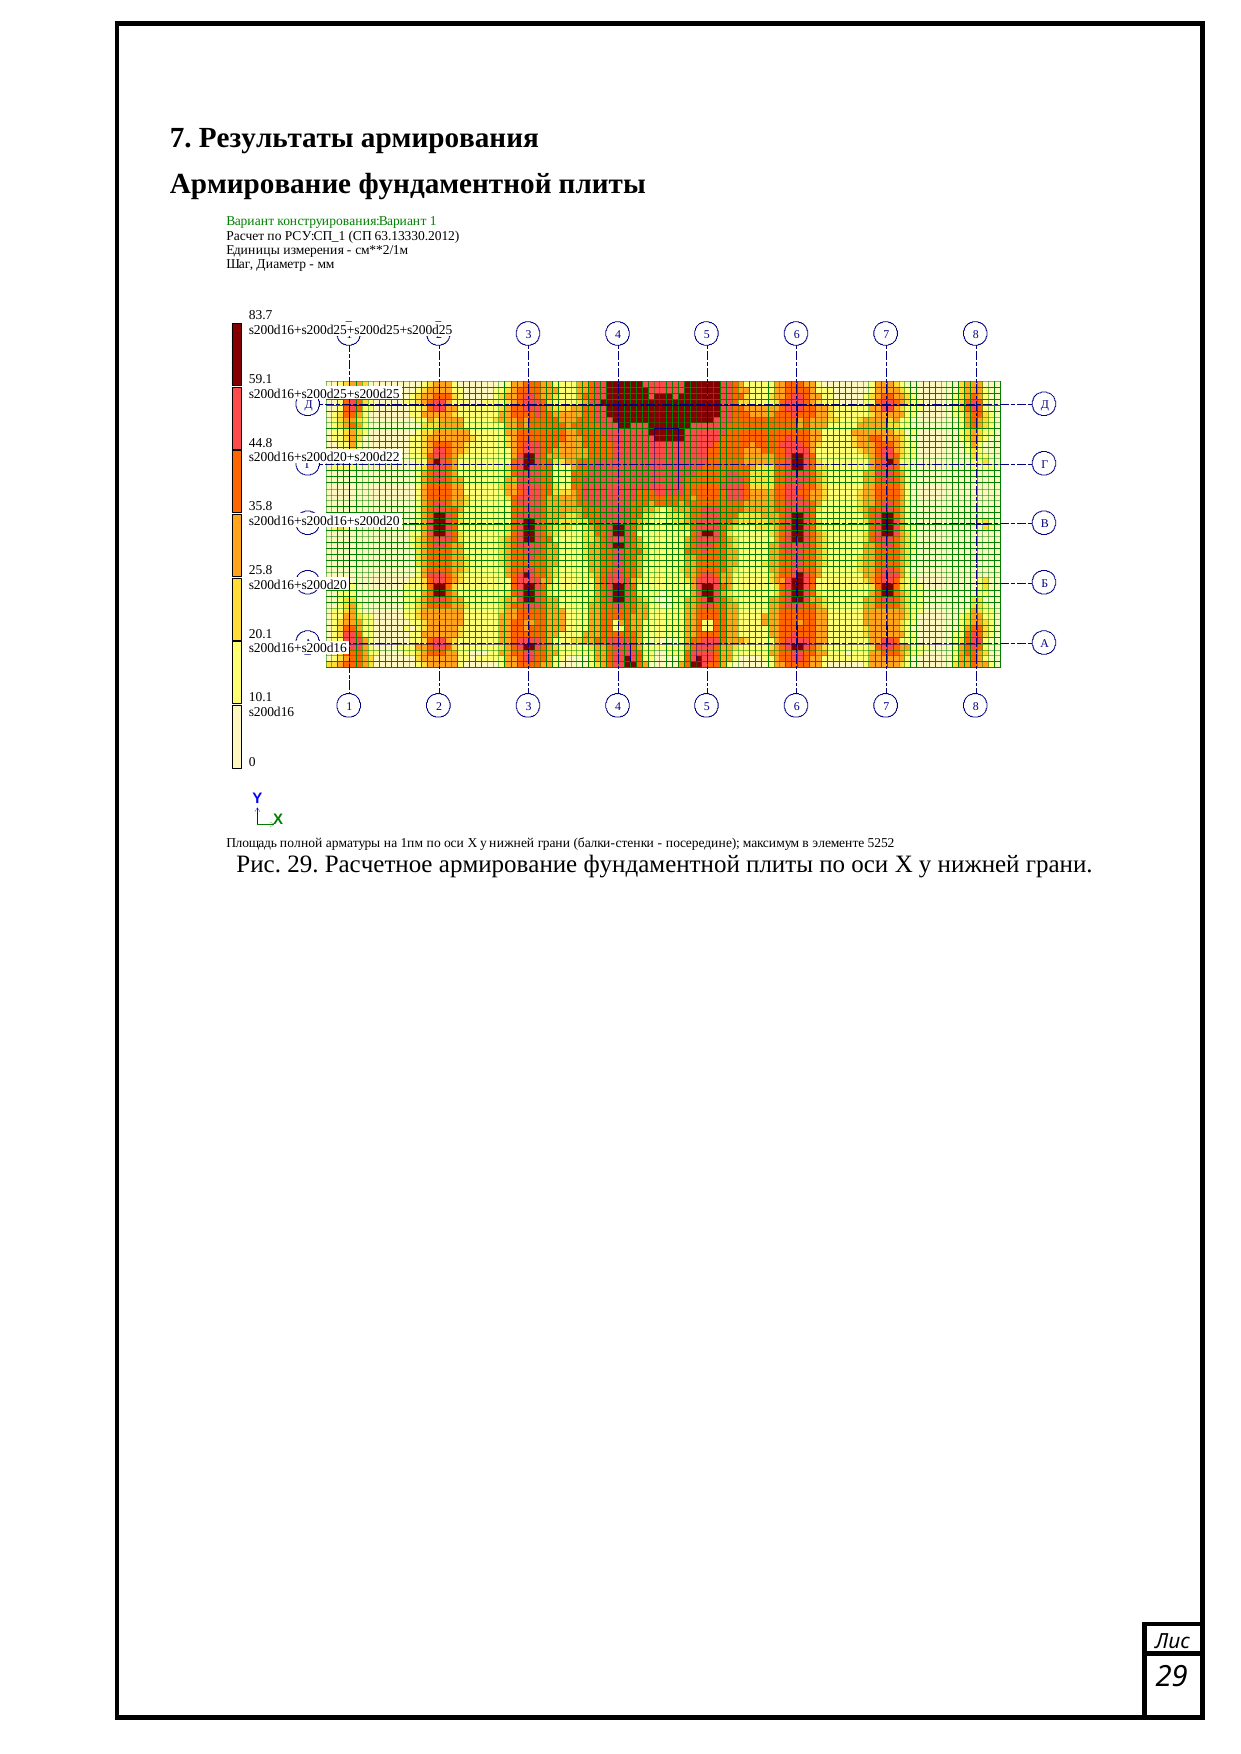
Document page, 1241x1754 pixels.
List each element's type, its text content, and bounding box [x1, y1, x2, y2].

text Рис. 29. Расчетное армирование фундаментной плиты по оси Х у нижней грани. [148, 849, 1181, 878]
text 7. Результаты армирования [148, 120, 1181, 153]
text Армирование фундаментной плиты [148, 166, 1181, 199]
